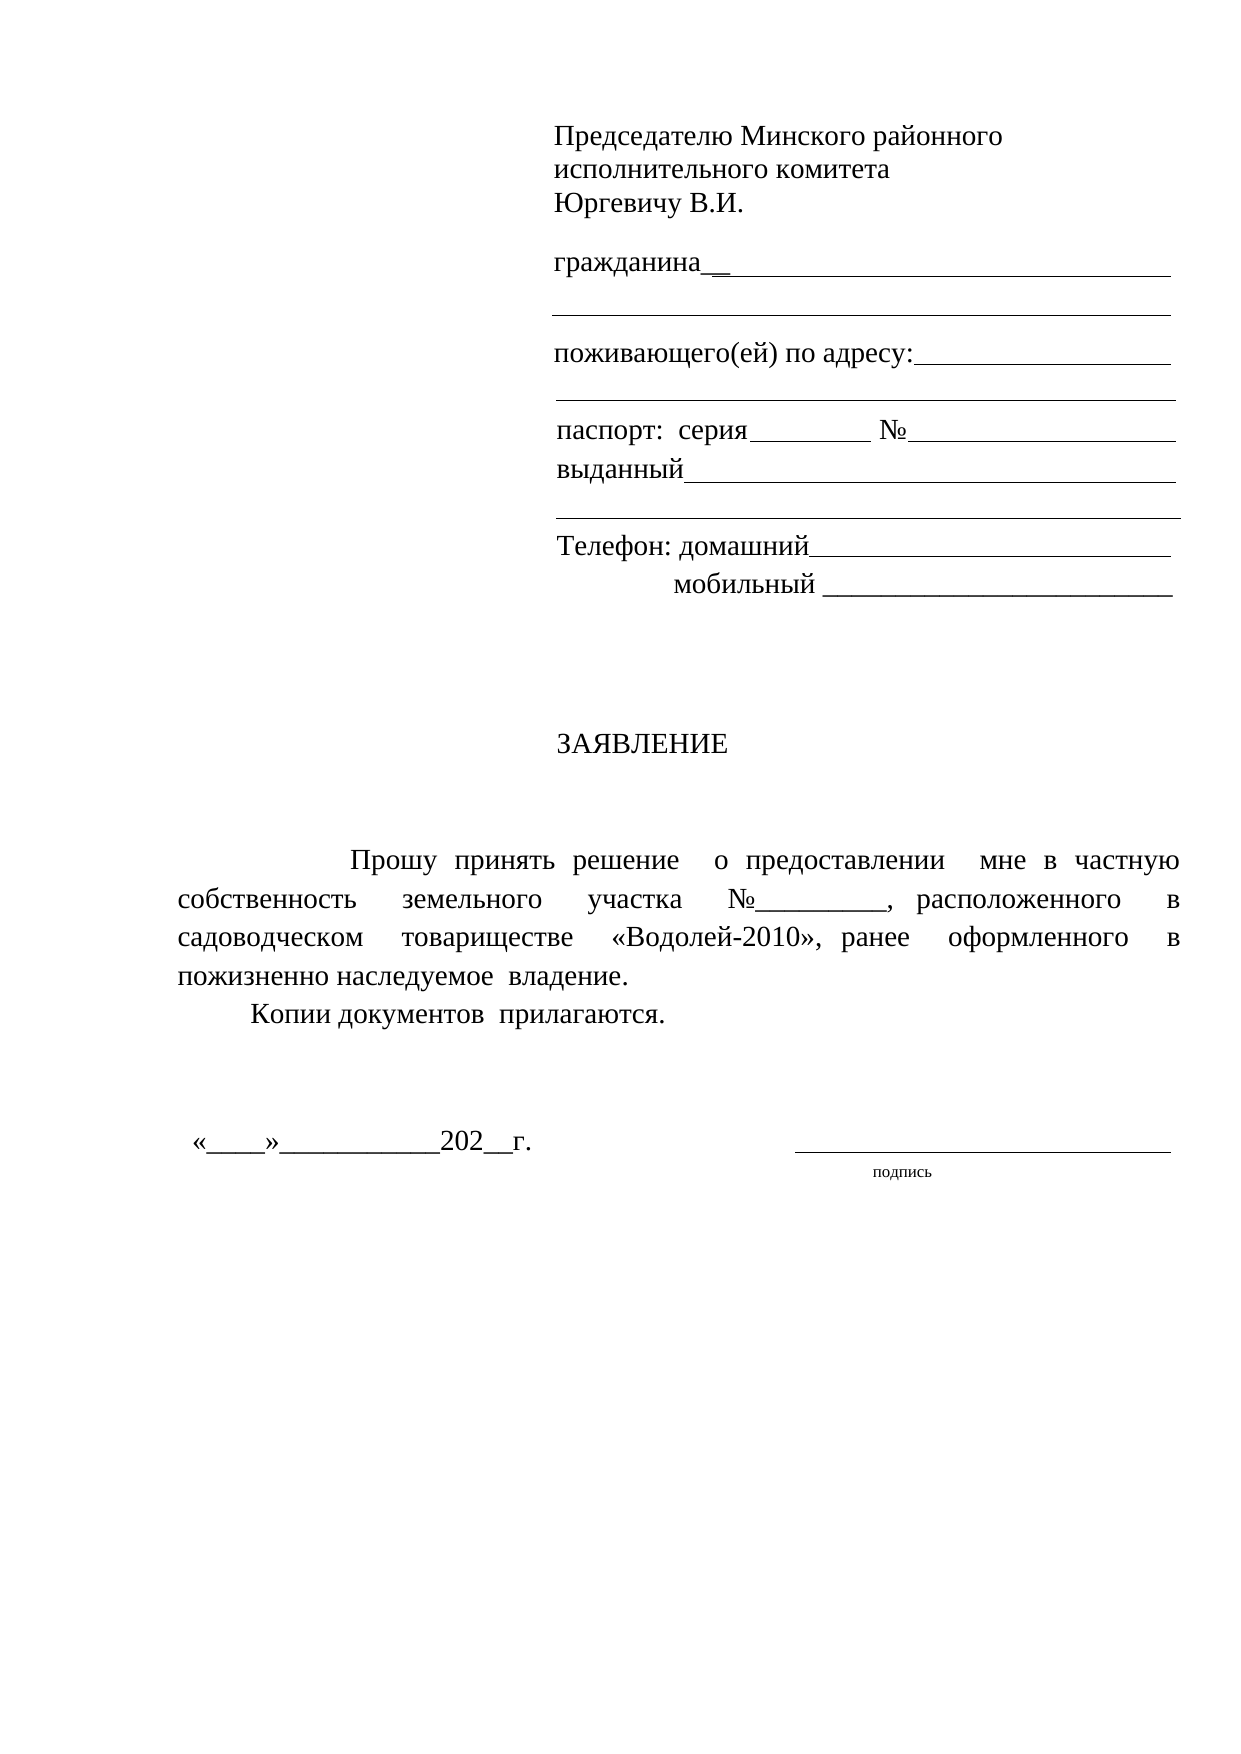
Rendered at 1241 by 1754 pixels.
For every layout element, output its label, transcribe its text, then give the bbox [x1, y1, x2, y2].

text мобильный ________________________ [627, 567, 1181, 600]
text поживающего(ей) по адресу: [546, 335, 1181, 369]
text выданный [177, 451, 1181, 484]
text Юргевичу В.И. [546, 185, 1181, 219]
text «____»___________202__г. [177, 1123, 1181, 1157]
text исполнительного комитета [546, 152, 1181, 185]
text ЗАЯВЛЕНИЕ [177, 727, 1181, 760]
text гражданина__ [546, 248, 1181, 277]
text паспорт: серия № [177, 412, 1181, 446]
text подпись [177, 1162, 1181, 1178]
text Председателю Минского районного [546, 118, 1181, 152]
text Телефон: домашний [177, 528, 1181, 562]
text Прошу принять решение о предоставлении мне в частную собственность земельного участка №_________, расположенного в садоводческом товариществе «Водолей-2010», ранее оформленного в пожизненно наследуемое владение. [177, 842, 1181, 991]
text Копии документов прилагаются. [177, 996, 1181, 1030]
